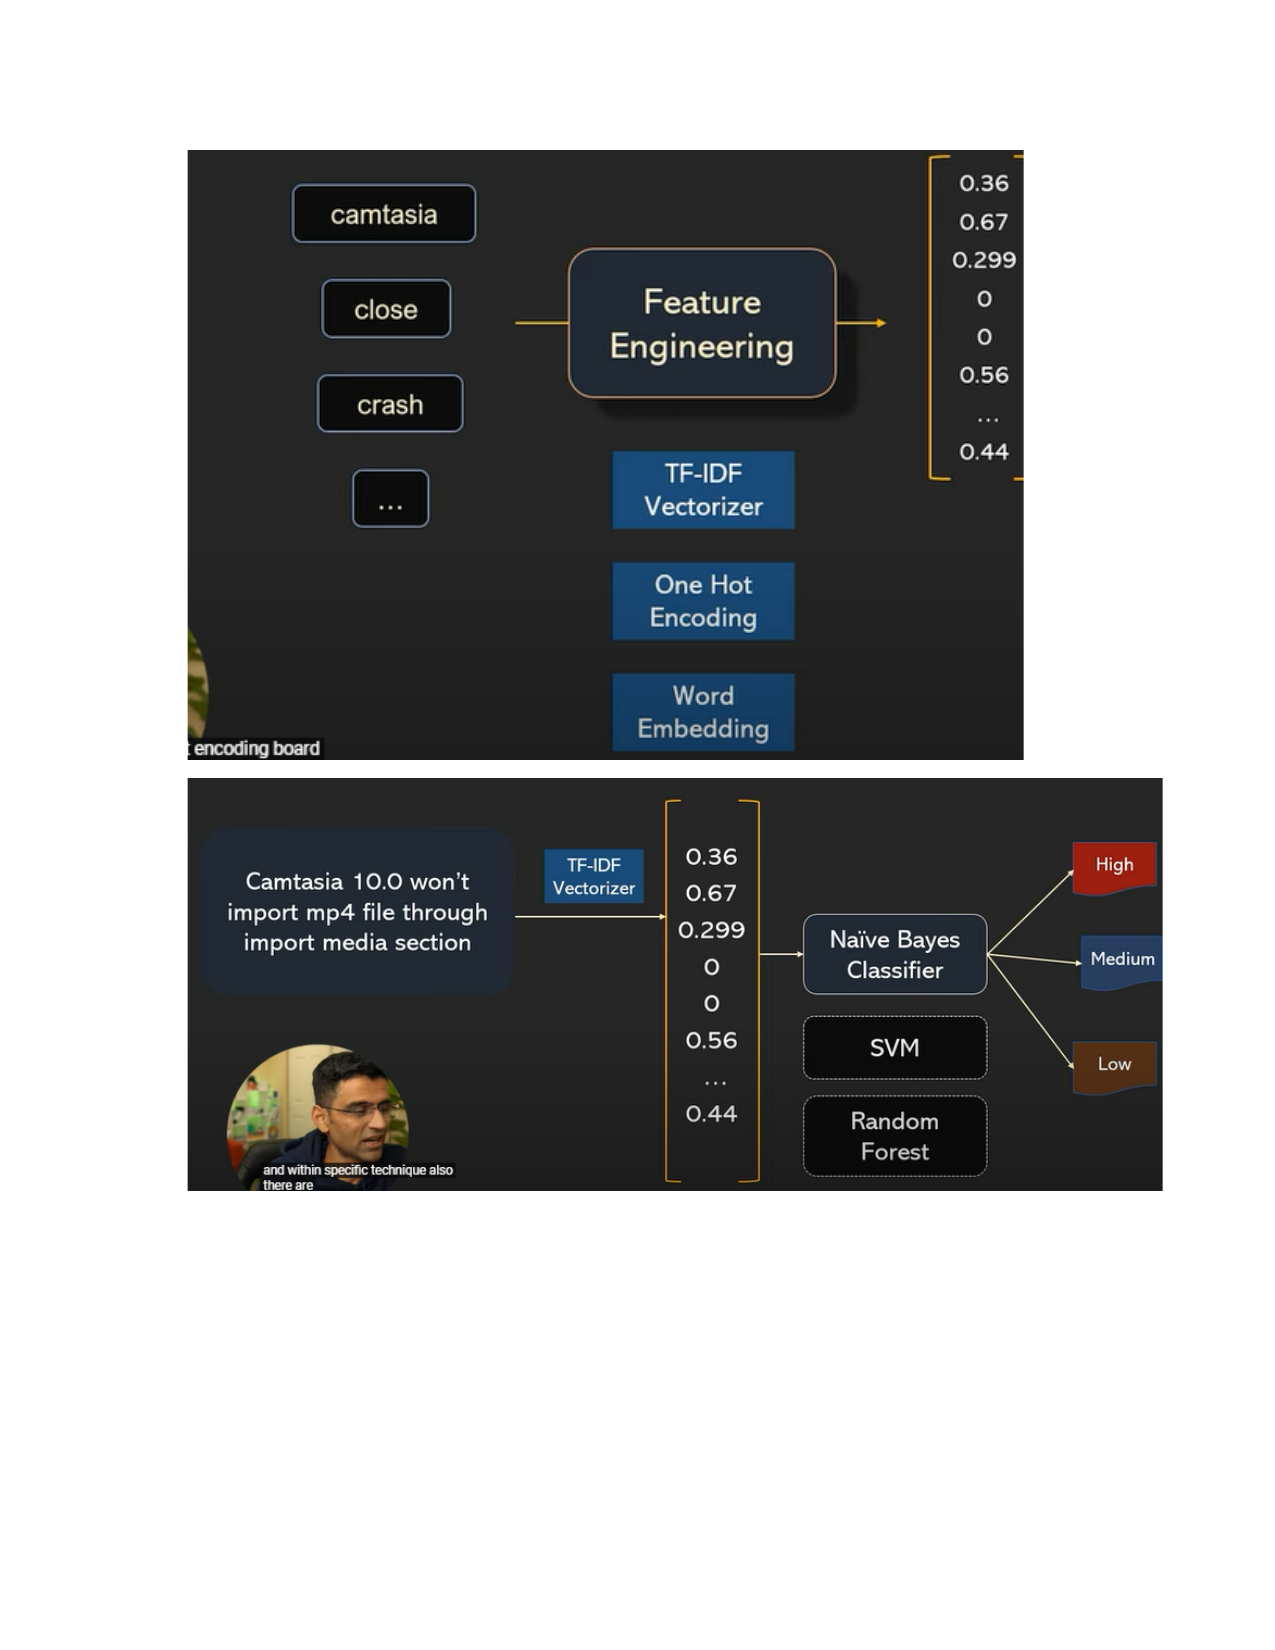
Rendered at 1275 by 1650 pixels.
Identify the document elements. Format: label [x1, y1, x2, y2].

picture [187, 150, 1024, 760]
picture [187, 778, 1163, 1191]
